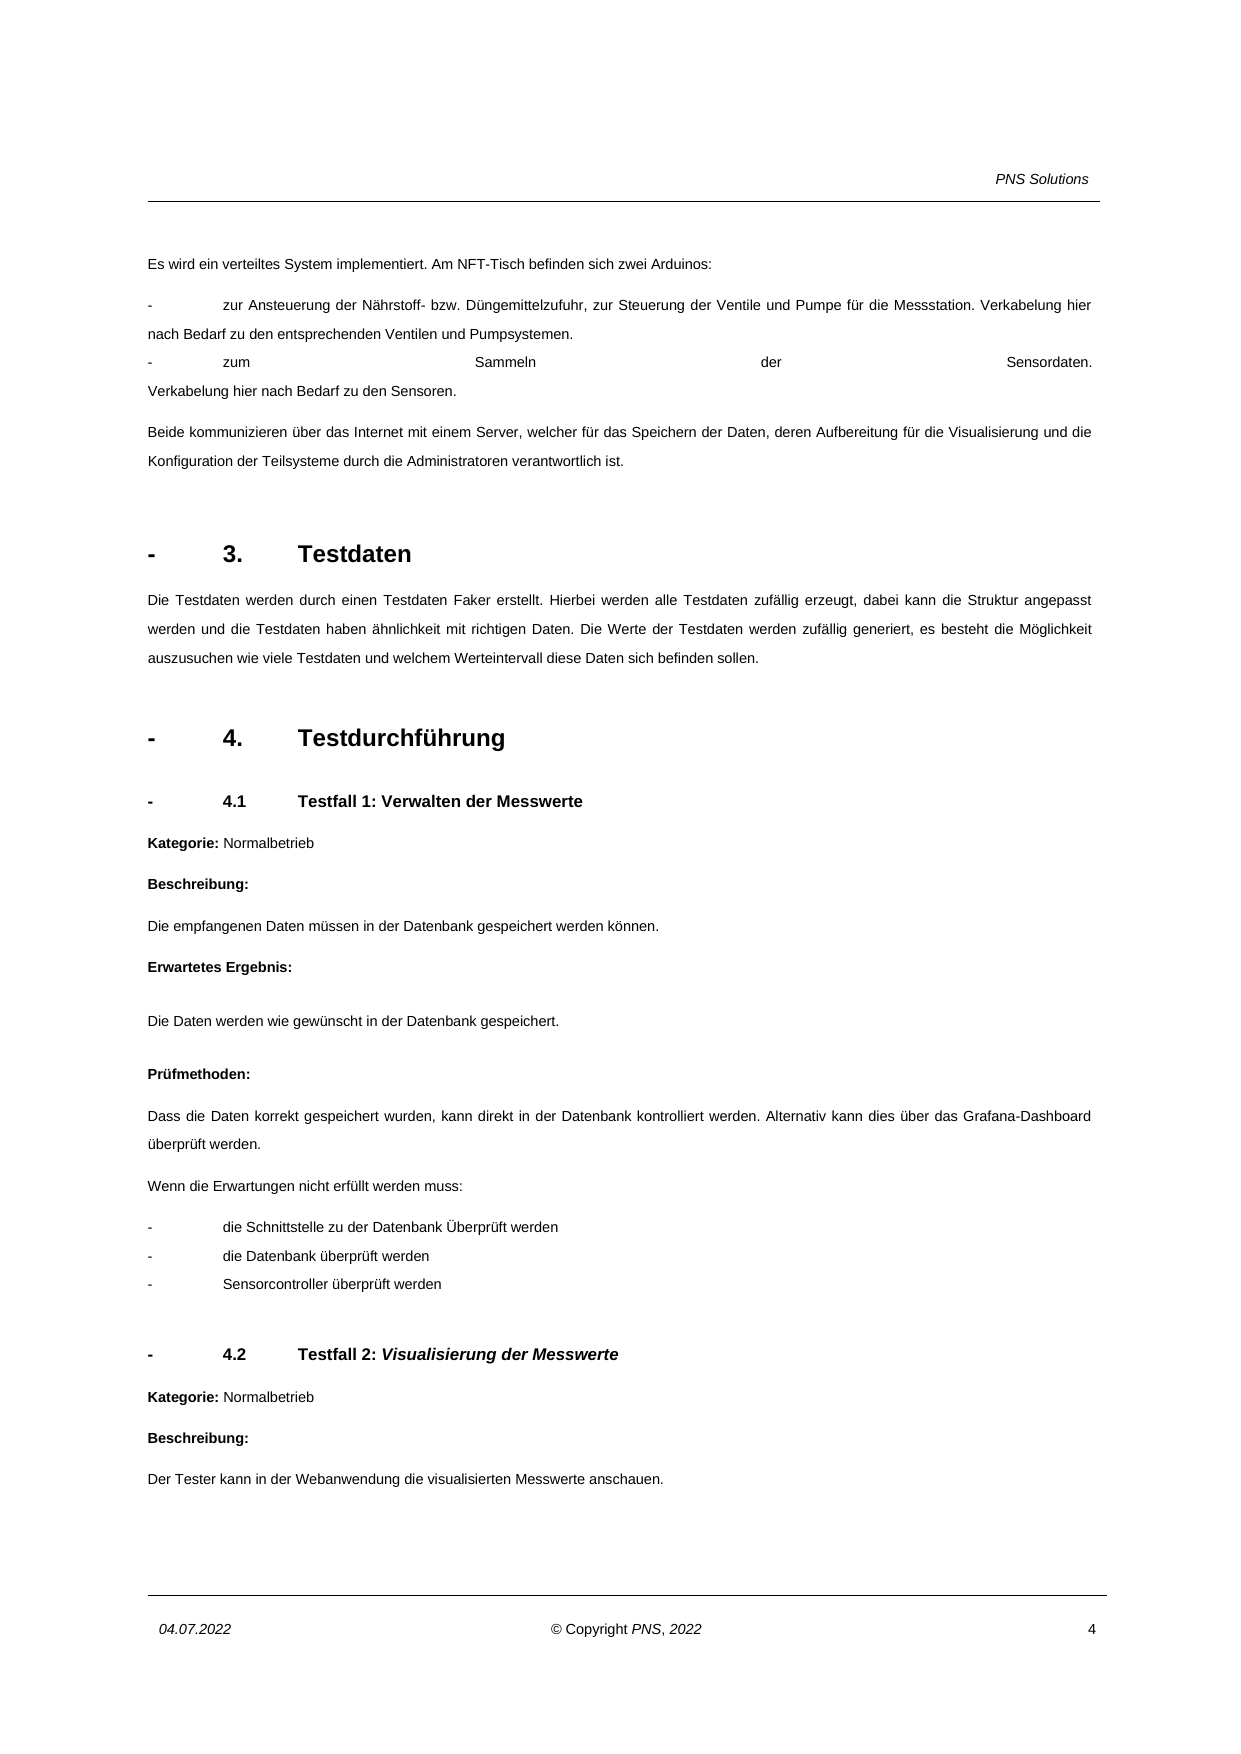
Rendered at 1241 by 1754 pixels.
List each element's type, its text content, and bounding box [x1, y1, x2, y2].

list zum Sammeln der Sensordaten. Verkabelung hier nach Bedarf zu den Sensoren. [147, 342, 1093, 400]
text Es wird ein verteiltes System implementiert. Am NFT-Tisch befinden sich zwei Arduinos: [147, 243, 1093, 272]
list Sensorcontroller überprüft werden [147, 1264, 1093, 1293]
subtitle 4. Testdurchführung [147, 704, 1093, 752]
text Kategorie: Normalbetrieb [147, 1377, 1093, 1405]
text Wenn die Erwartungen nicht erfüllt werden muss: [147, 1166, 1093, 1194]
subtitle 4.2 Testfall 2: Visualisierung der Messwerte [147, 1331, 1093, 1364]
subtitle 3. Testdaten [147, 520, 1093, 568]
text Beide kommunizieren über das Internet mit einem Server, welcher für das Speichern der Daten, deren Aufbereitung für die Visualisierung und die Konfiguration der Teilsysteme durch die Administratoren verantwortlich ist. [147, 412, 1093, 470]
list die Schnittstelle zu der Datenbank Überprüft werden [147, 1207, 1093, 1236]
text Beschreibung: [147, 864, 1093, 893]
text Die empfangenen Daten müssen in der Datenbank gespeichert werden können. [147, 906, 1093, 934]
text Prüfmethoden: [147, 1054, 1093, 1083]
text Kategorie: Normalbetrieb [147, 823, 1093, 852]
text Der Tester kann in der Webanwendung die visualisierten Messwerte anschauen. [147, 1459, 1093, 1488]
text Die Testdaten werden durch einen Testdaten Faker erstellt. Hierbei werden alle Testdaten zufällig erzeugt, dabei kann die Struktur angepasst werden und die Testdaten haben ähnlichkeit mit richtigen Daten. Die Werte der Testdaten werden zufällig generiert, es besteht die Möglichkeit auszusuchen wie viele Testdaten und welchem Werteintervall diese Daten sich befinden sollen. [147, 580, 1093, 667]
list zur Ansteuerung der Nährstoff- bzw. Düngemittelzufuhr, zur Steuerung der Ventile und Pumpe für die Messstation. Verkabelung hier nach Bedarf zu den entsprechenden Ventilen und Pumpsystemen. [147, 285, 1093, 342]
list die Datenbank überprüft werden [147, 1236, 1093, 1264]
text Beschreibung: [147, 1418, 1093, 1447]
text Dass die Daten korrekt gespeichert wurden, kann direkt in der Datenbank kontrolliert werden. Alternativ kann dies über das Grafana-Dashboard überprüft werden. [147, 1096, 1093, 1153]
subtitle 4.1 Testfall 1: Verwalten der Messwerte [147, 777, 1093, 811]
text Erwartetes Ergebnis: [147, 947, 1093, 976]
text Die Daten werden wie gewünscht in der Datenbank gespeichert. [147, 1001, 1093, 1029]
